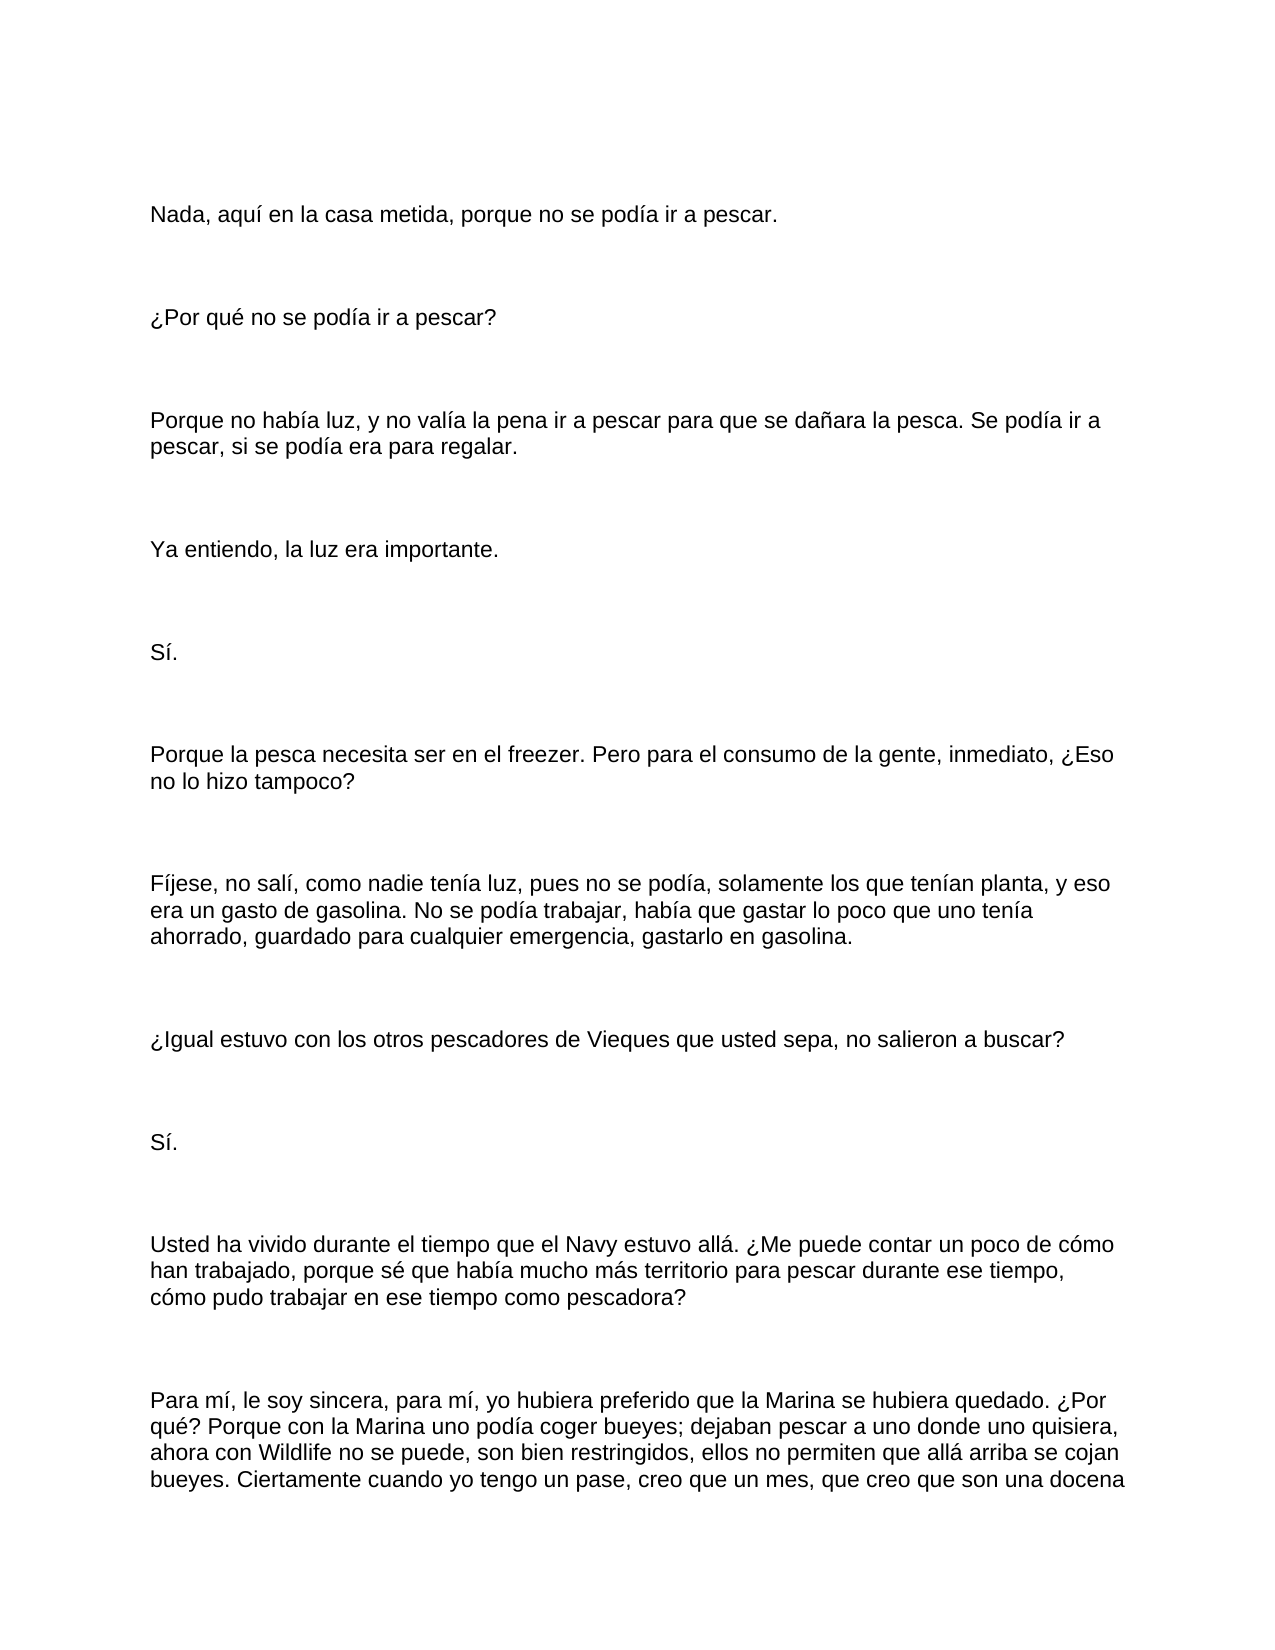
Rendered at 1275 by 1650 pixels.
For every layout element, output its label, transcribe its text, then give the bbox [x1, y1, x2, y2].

text Sí. [150, 1128, 1125, 1155]
text ¿Igual estuvo con los otros pescadores de Vieques que usted sepa, no salieron a buscar? [150, 1026, 1125, 1052]
text Porque no había luz, y no valía la pena ir a pescar para que se dañara la pesca. Se podía ir a pescar, si se podía era para regalar. [150, 407, 1125, 459]
text Fíjese, no salí, como nadie tenía luz, pues no se podía, solamente los que tenían planta, y eso era un gasto de gasolina. No se podía trabajar, había que gastar lo poco que uno tenía ahorrado, guardado para cualquier emergencia, gastarlo en gasolina. [150, 870, 1125, 949]
text Porque la pesca necesita ser en el freezer. Pero para el consumo de la gente, inmediato, ¿Eso no lo hizo tampoco? [150, 741, 1125, 794]
text Nada, aquí en la casa metida, porque no se podía ir a pescar. [150, 201, 1125, 228]
text ¿Por qué no se podía ir a pescar? [150, 304, 1125, 330]
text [150, 1387, 1125, 1492]
text Sí. [150, 638, 1125, 665]
text Usted ha vivido durante el tiempo que el Navy estuvo allá. ¿Me puede contar un poco de cómo han trabajado, porque sé que había mucho más territorio para pescar durante ese tiempo, cómo pudo trabajar en ese tiempo como pescadora? [150, 1231, 1125, 1310]
text Ya entiendo, la luz era importante. [150, 536, 1125, 562]
